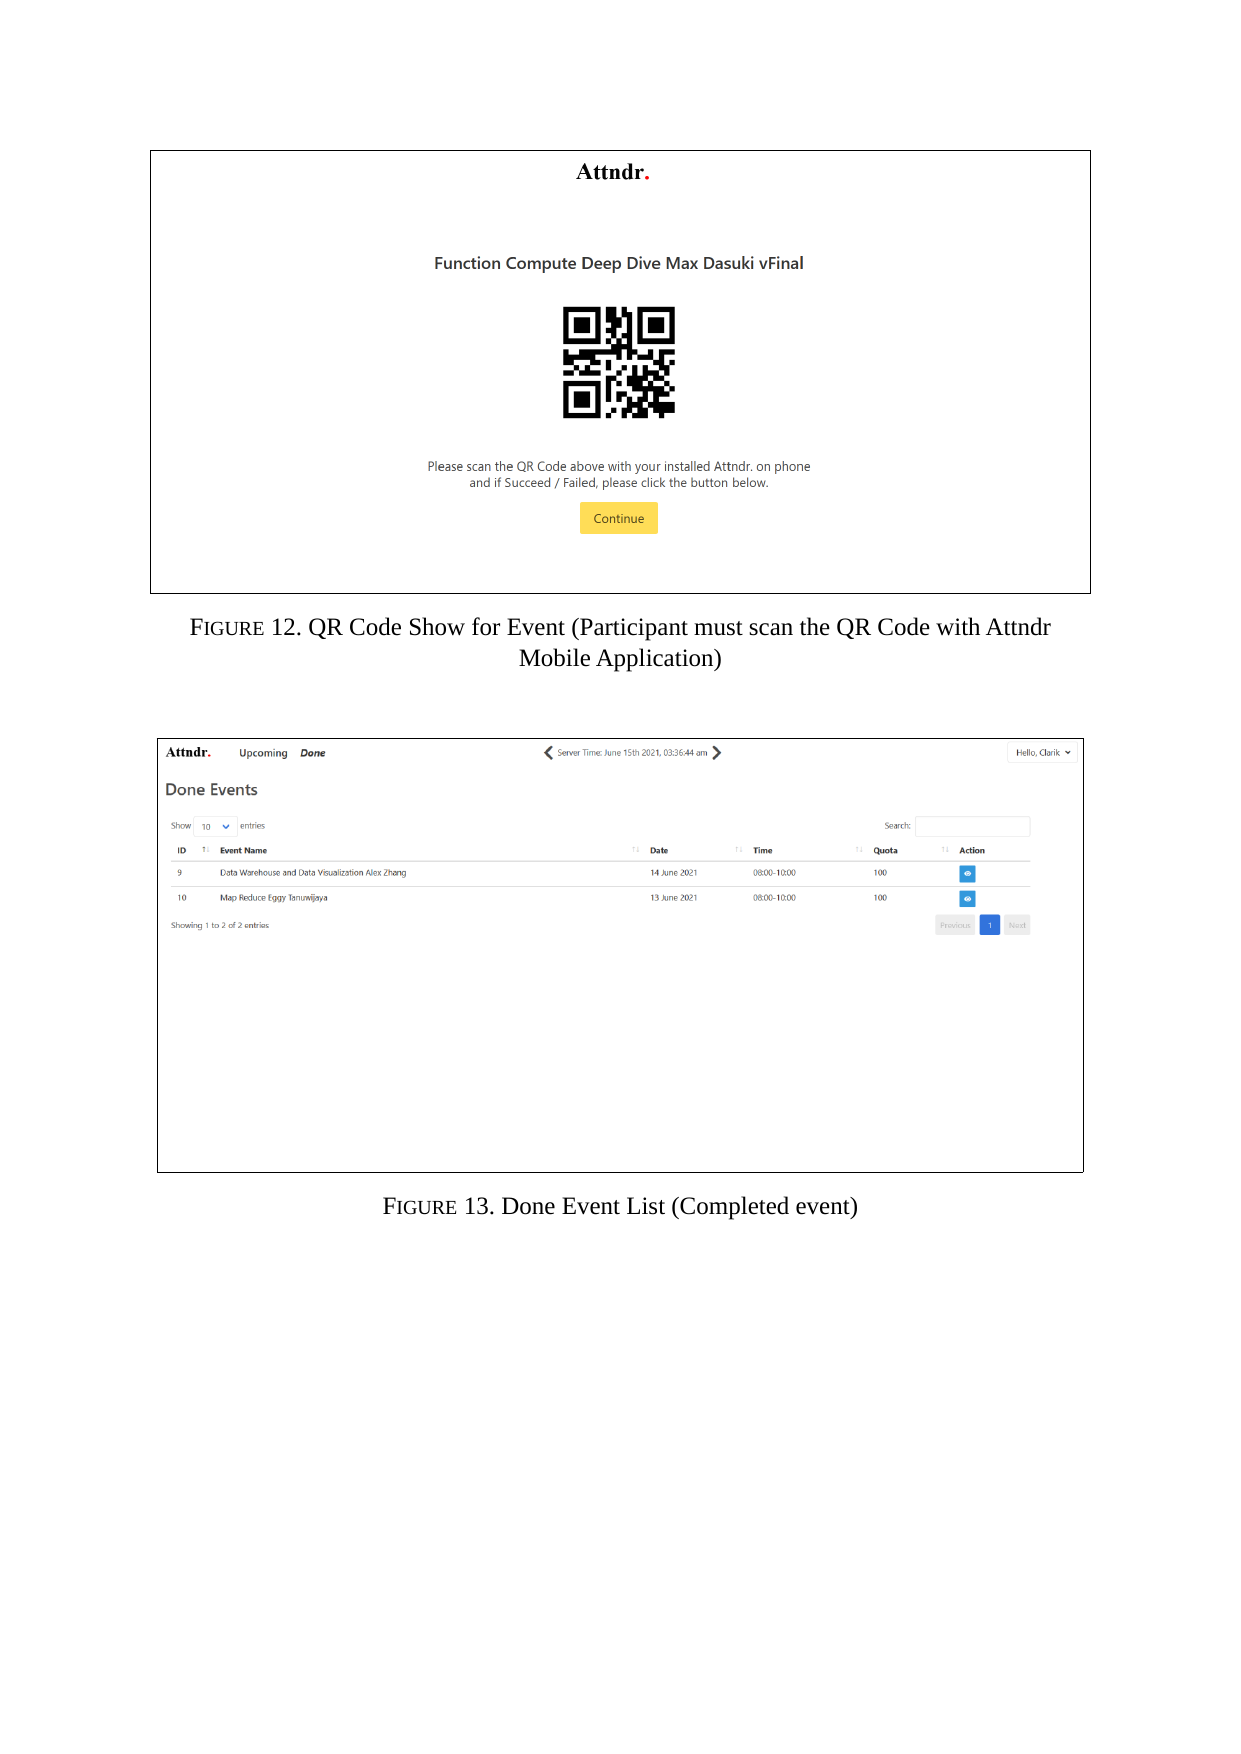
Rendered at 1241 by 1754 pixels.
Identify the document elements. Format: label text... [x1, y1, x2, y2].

text Figure 12. QR Code Show for Event (Participant must scan the QR Code with Attndr Mobile Application) [150, 612, 1090, 672]
picture [151, 151, 1090, 593]
text Figure 13. Done Event List (Completed event) [150, 1191, 1090, 1220]
picture [158, 739, 1083, 1172]
